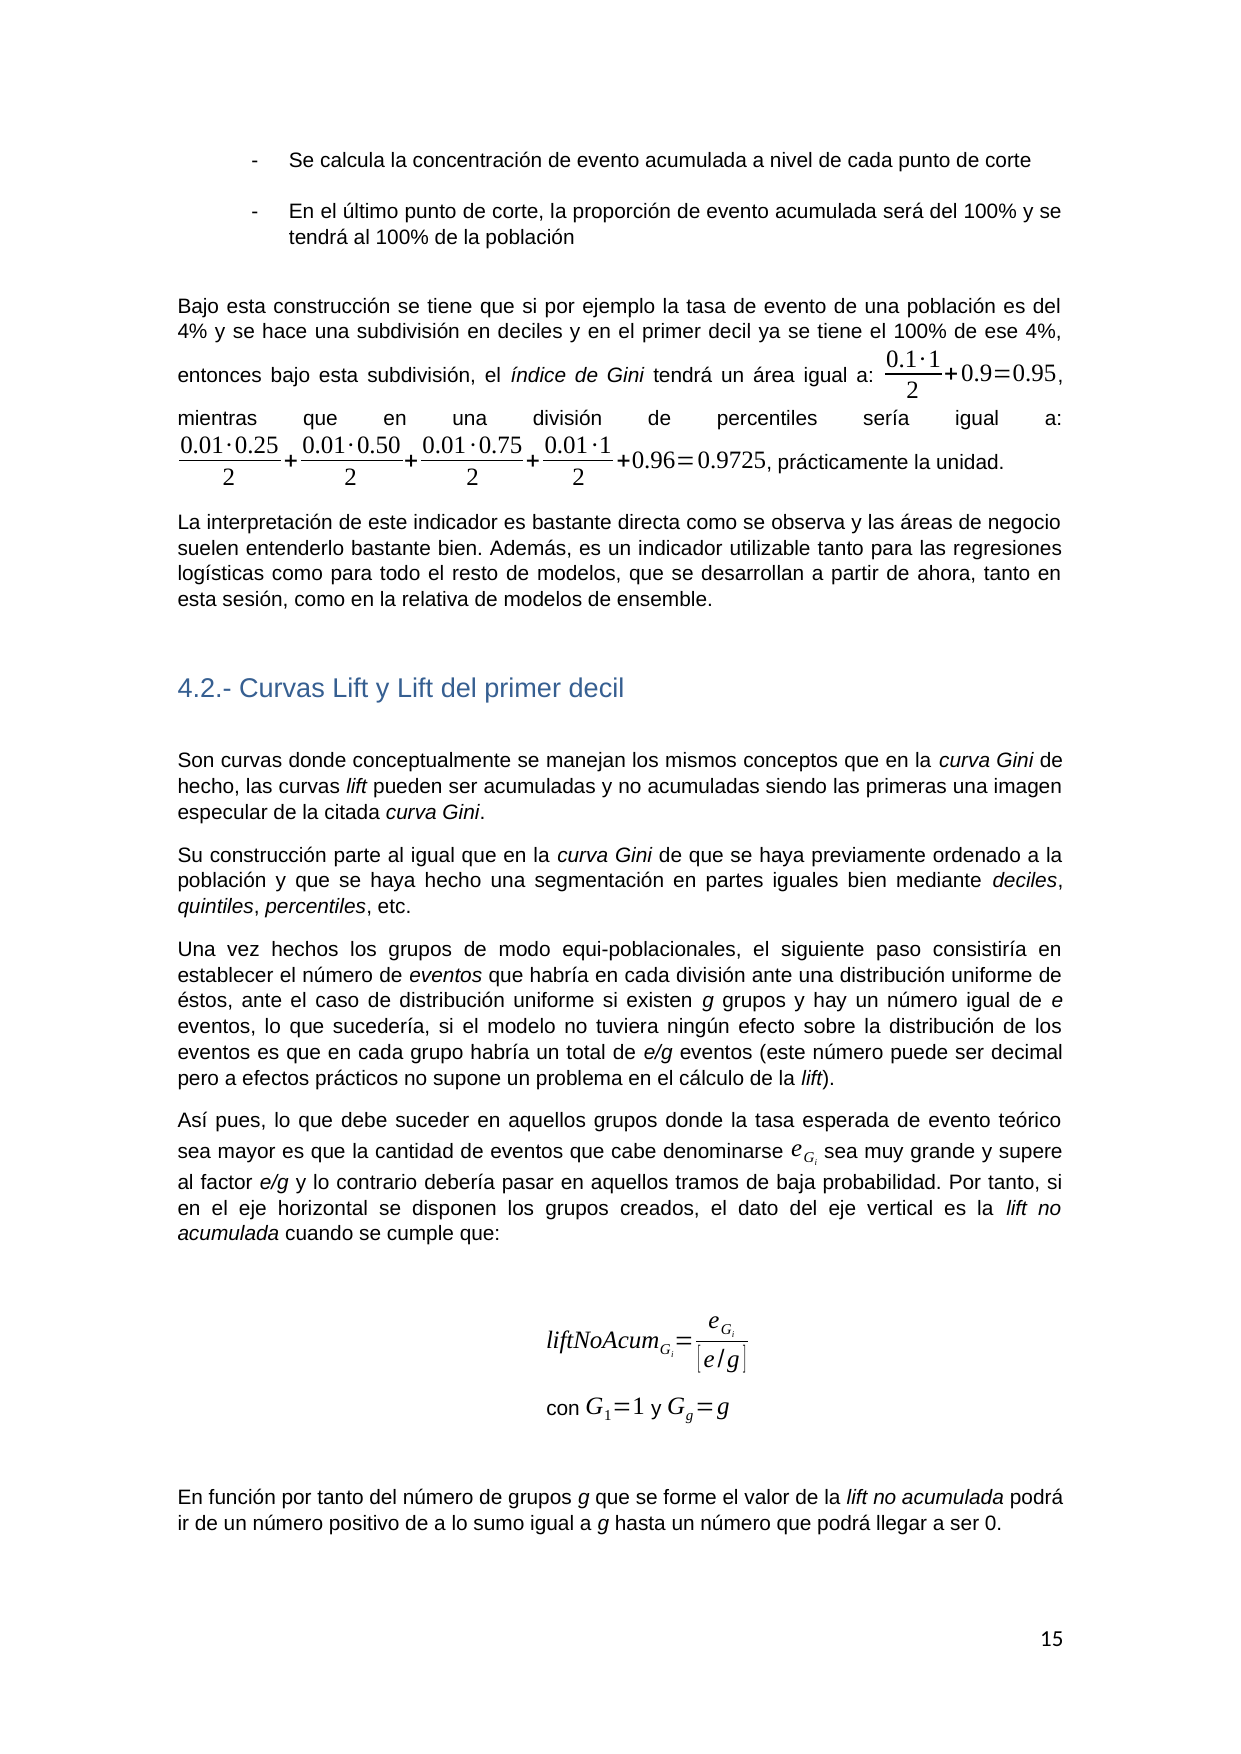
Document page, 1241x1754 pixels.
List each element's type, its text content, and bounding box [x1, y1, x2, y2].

text En función por tanto del número de grupos g que se forme el valor de la lift no acumulada podrá ir de un número positivo de a lo sumo igual a g hasta un número que podrá llegar a ser 0. [177, 1485, 1063, 1535]
text con y [177, 1392, 1063, 1424]
text Una vez hechos los grupos de modo equi-poblacionales, el siguiente paso consistiría en establecer el número de eventos que habría en cada división ante una distribución uniforme de éstos, ante el caso de distribución uniforme si existen g grupos y hay un número igual de e eventos, lo que sucedería, si el modelo no tuviera ningún efecto sobre la distribución de los eventos es que en cada grupo habría un total de e/g eventos (este número puede ser decimal pero a efectos prácticos no supone un problema en el cálculo de la lift). [177, 937, 1063, 1090]
list Se calcula la concentración de evento acumulada a nivel de cada punto de corte [251, 148, 1063, 172]
text Su construcción parte al igual que en la curva Gini de que se haya previamente ordenado a la población y que se haya hecho una segmentación en partes iguales bien mediante deciles, quintiles, percentiles, etc. [177, 842, 1063, 918]
list En el último punto de corte, la proporción de evento acumulada será del 100% y se tendrá al 100% de la población [251, 199, 1063, 249]
text Bajo esta construcción se tiene que si por ejemplo la tasa de evento de una población es del 4% y se hace una subdivisión en deciles y en el primer decil ya se tiene el 100% de ese 4%, entonces bajo esta subdivisión, el índice de Gini tendrá un área igual a: , mientras que en una división de percentiles sería igual a: , prácticamente la unidad. [177, 293, 1063, 491]
text Son curvas donde conceptualmente se manejan los mismos conceptos que en la curva Gini de hecho, las curvas lift pueden ser acumuladas y no acumuladas siendo las primeras una imagen especular de la citada curva Gini. [177, 748, 1063, 824]
text Así pues, lo que debe suceder en aquellos grupos donde la tasa esperada de evento teórico sea mayor es que la cantidad de eventos que cabe denominarse sea muy grande y supere al factor e/g y lo contrario debería pasar en aquellos tramos de baja probabilidad. Por tanto, si en el eje horizontal se disponen los grupos creados, el dato del eje vertical es la lift no acumulada cuando se cumple que: [177, 1108, 1063, 1245]
text La interpretación de este indicador es bastante directa como se observa y las áreas de negocio suelen entenderlo bastante bien. Además, es un indicador utilizable tanto para las regresiones logísticas como para todo el resto de modelos, que se desarrollan a partir de ahora, tanto en esta sesión, como en la relativa de modelos de ensemble. [177, 509, 1063, 611]
subtitle 4.2.- Curvas Lift y Lift del primer decil [177, 672, 1063, 703]
